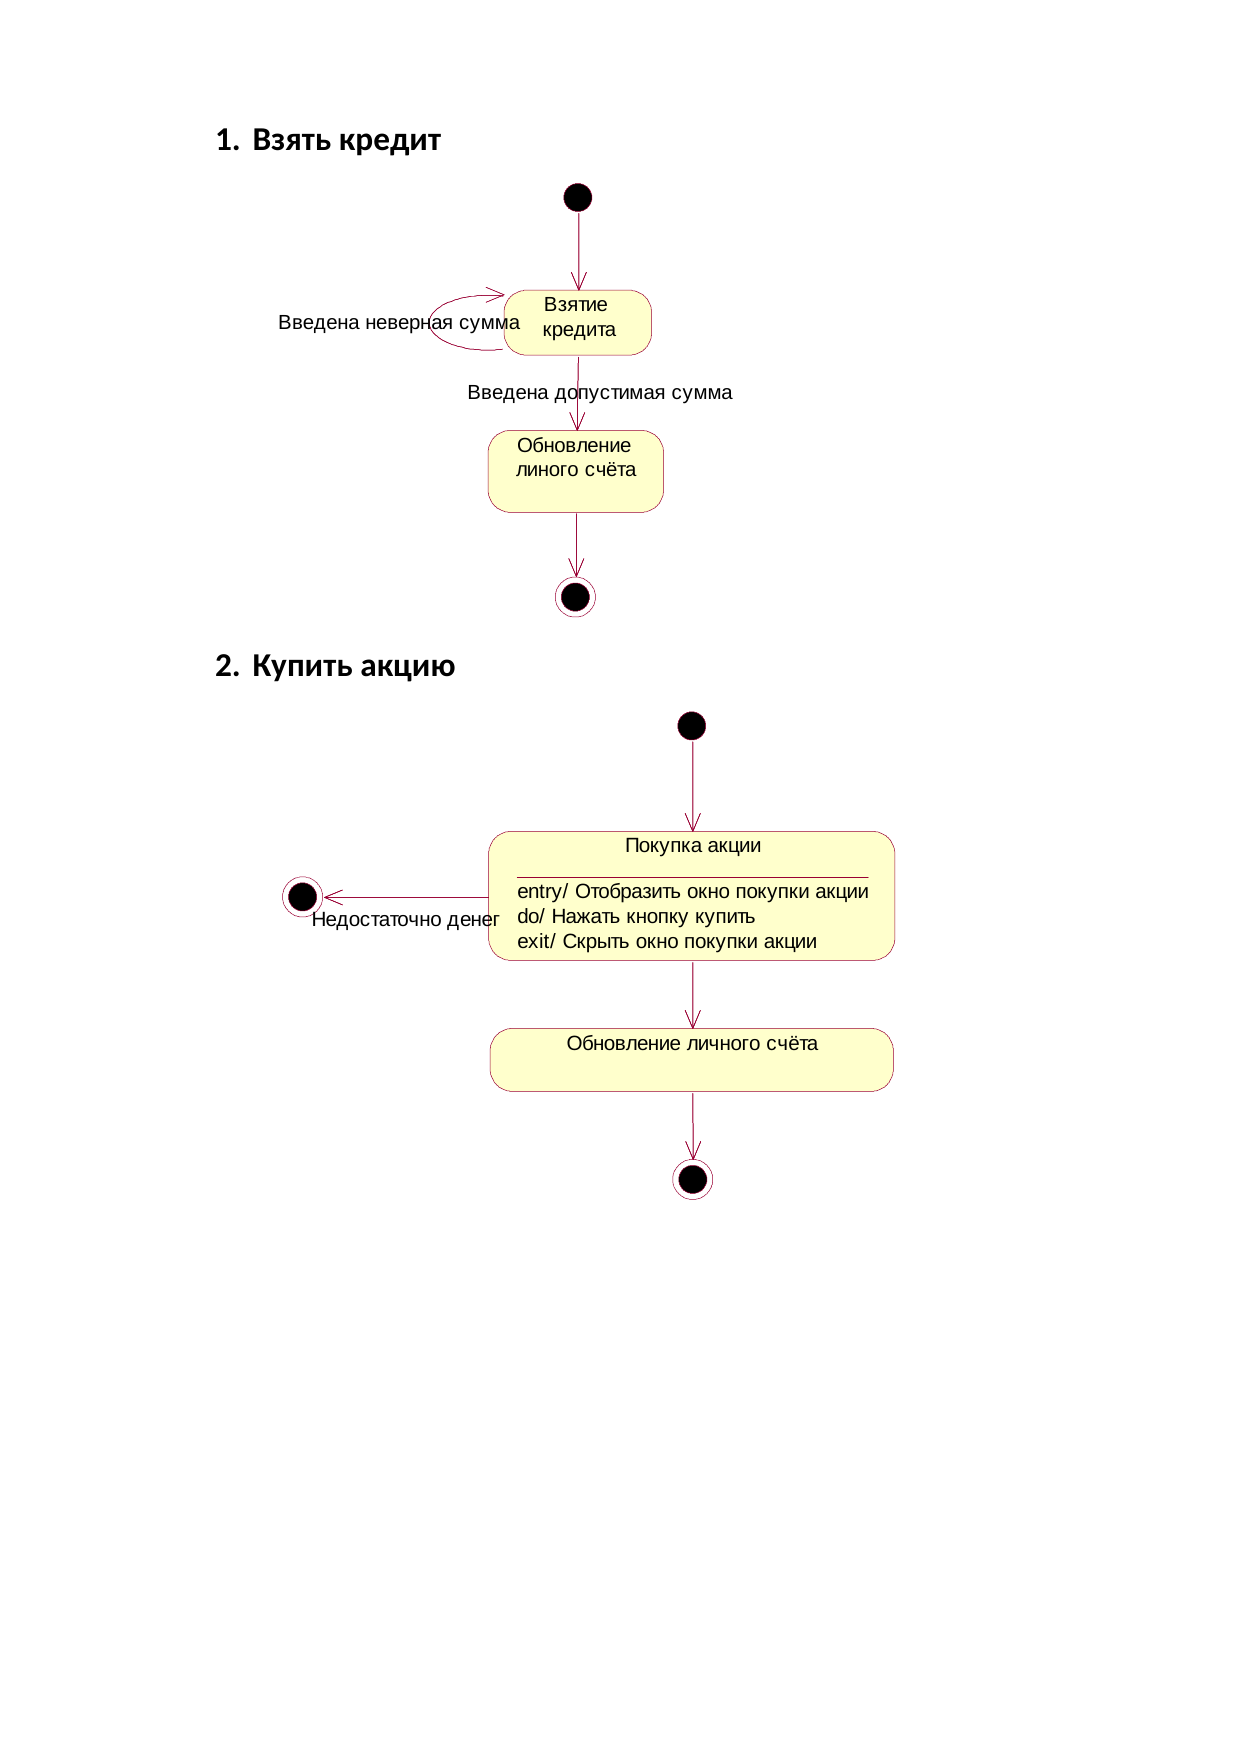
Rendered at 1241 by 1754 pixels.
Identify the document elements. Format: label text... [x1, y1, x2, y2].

list Купить акцию [215, 644, 1152, 685]
list Взять кредит [215, 118, 1152, 159]
